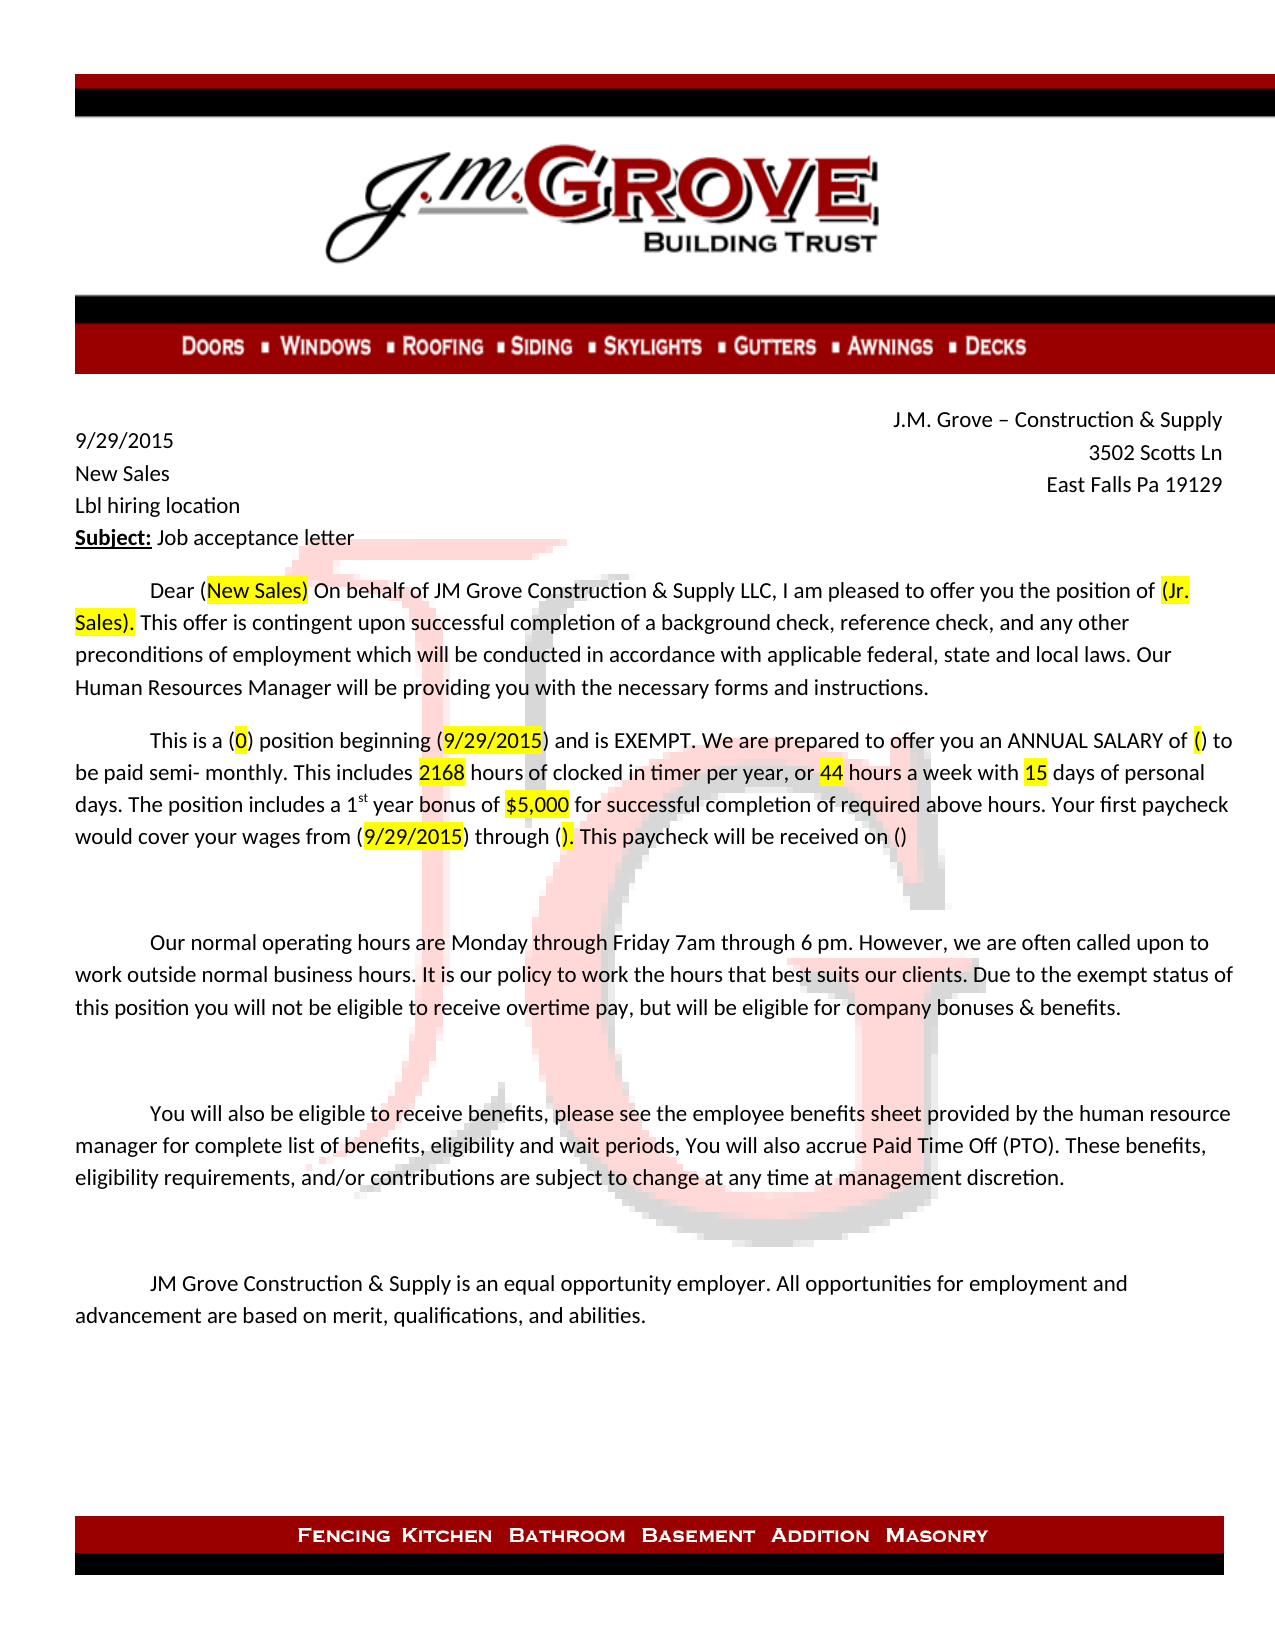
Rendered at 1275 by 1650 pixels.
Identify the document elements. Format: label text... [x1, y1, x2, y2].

text 9/29/2015 [75, 427, 719, 454]
picture [75, 74, 1275, 374]
text Subject: Job acceptance letter [75, 523, 1237, 551]
text New Sales [75, 459, 719, 487]
text You will also be eligible to receive benefits, please see the employee benefits sheet provided by the human resource manager for complete list of benefits, eligibility and wait periods, You will also accrue Paid Time Off (PTO). These benefits, eligibility requirements, and/or contributions are subject to change at any time at management discretion. [75, 1099, 1237, 1191]
text Dear (New Sales) On behalf of JM Grove Construction & Supply LLC, I am pleased to offer you the position of (Jr. Sales). This offer is contingent upon successful completion of a background check, reference check, and any other preconditions of employment which will be conducted in accordance with applicable federal, state and local laws. Our Human Resources Manager will be providing you with the necessary forms and instructions. [75, 576, 1237, 701]
picture [75, 1516, 1224, 1575]
text JM Grove Construction & Supply is an equal opportunity employer. All opportunities for employment and advancement are based on merit, qualifications, and abilities. [75, 1269, 1237, 1329]
text Our normal operating hours are Monday through Friday 7am through 6 pm. However, we are often called upon to work outside normal business hours. It is our policy to work the hours that best suits our clients. Due to the exempt status of this position you will not be eligible to receive overtime pay, but will be eligible for company bonuses & benefits. [75, 928, 1237, 1021]
text Lbl hiring location [75, 491, 719, 519]
text This is a (0) position beginning (9/29/2015) and is EXEMPT. We are prepared to offer you an ANNUAL SALARY of () to be paid semi- monthly. This includes 2168 hours of clocked in timer per year, or 44 hours a week with 15 days of personal days. The position includes a 1st year bonus of $5,000 for successful completion of required above hours. Your first paycheck would cover your wages from (9/29/2015) through (). This paycheck will be received on () [75, 726, 1237, 850]
